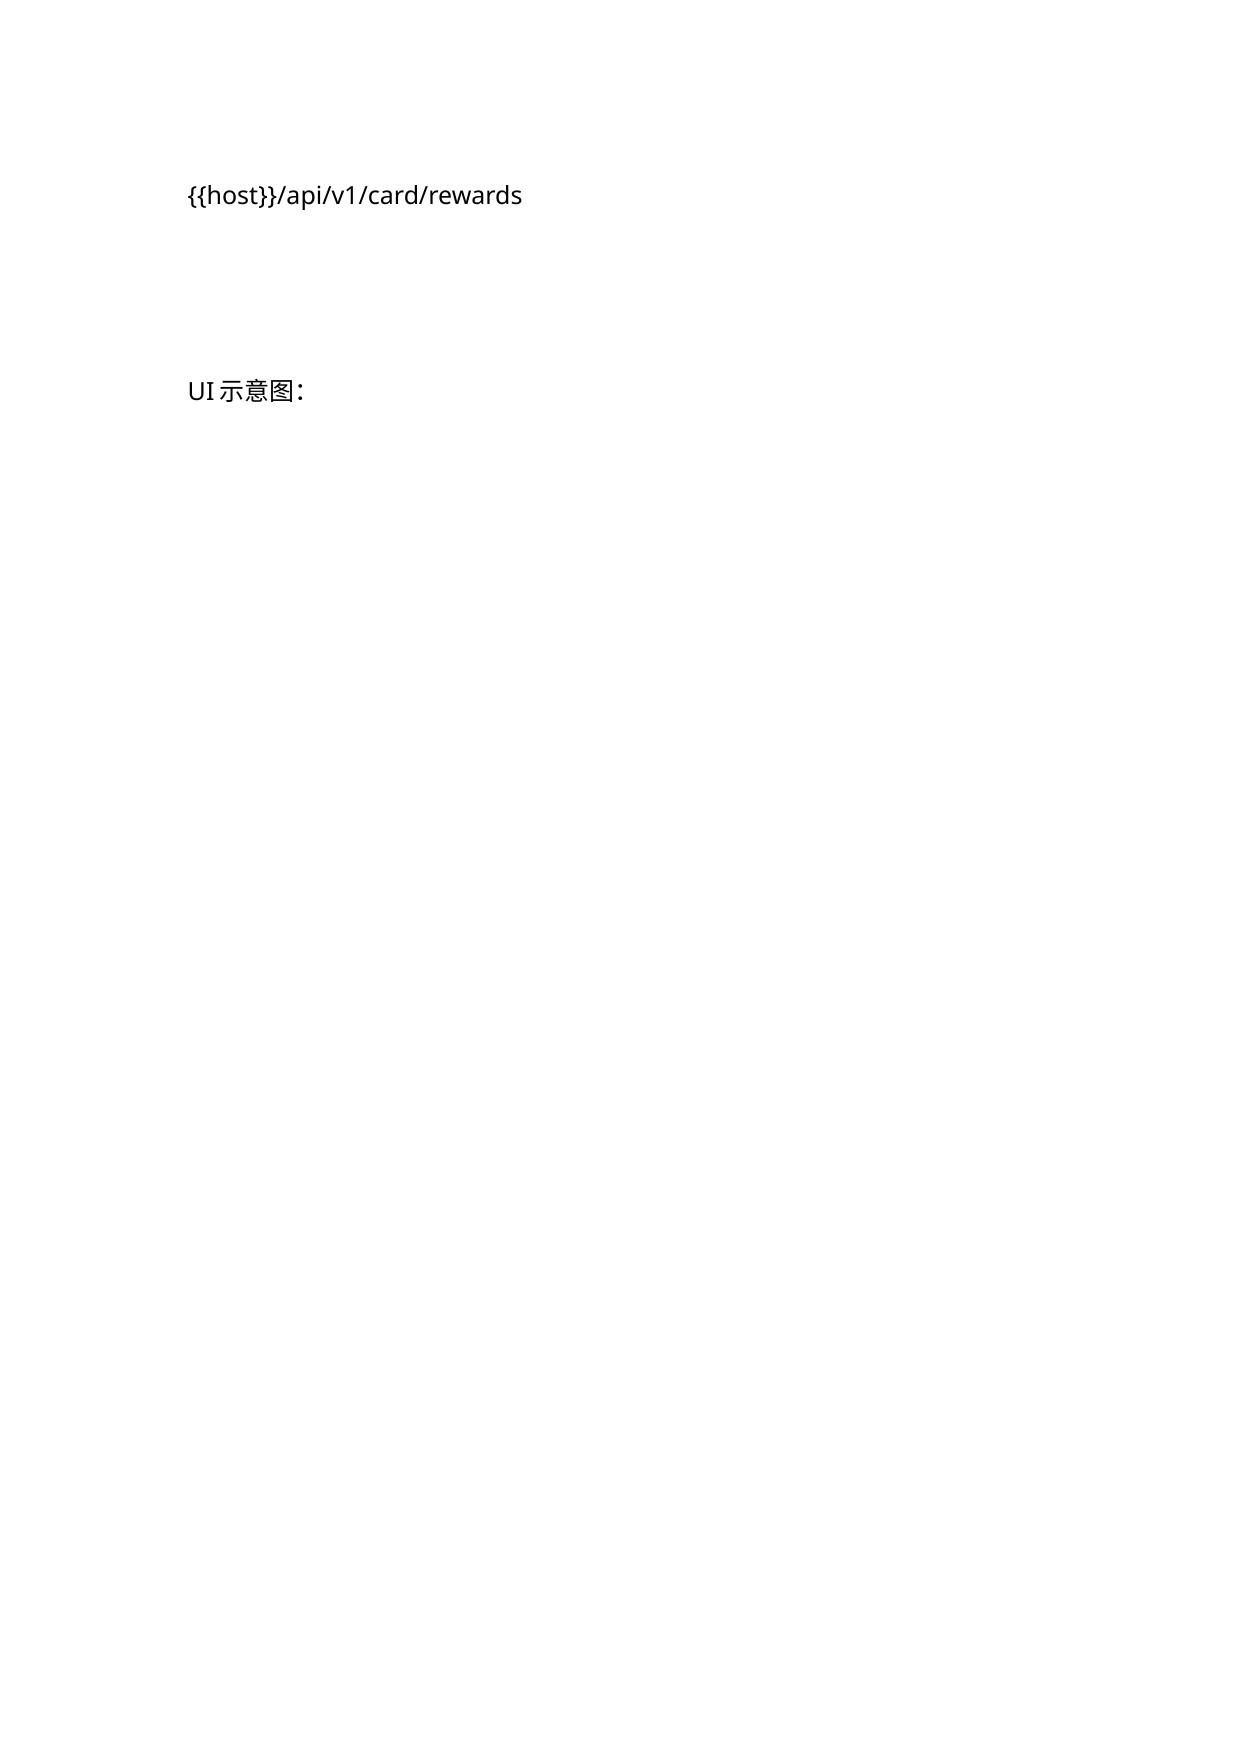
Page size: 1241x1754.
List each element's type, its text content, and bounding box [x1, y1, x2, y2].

text {{host}}/api/v1/card/rewards [187, 162, 1053, 227]
text UI示意图： [187, 357, 1053, 422]
